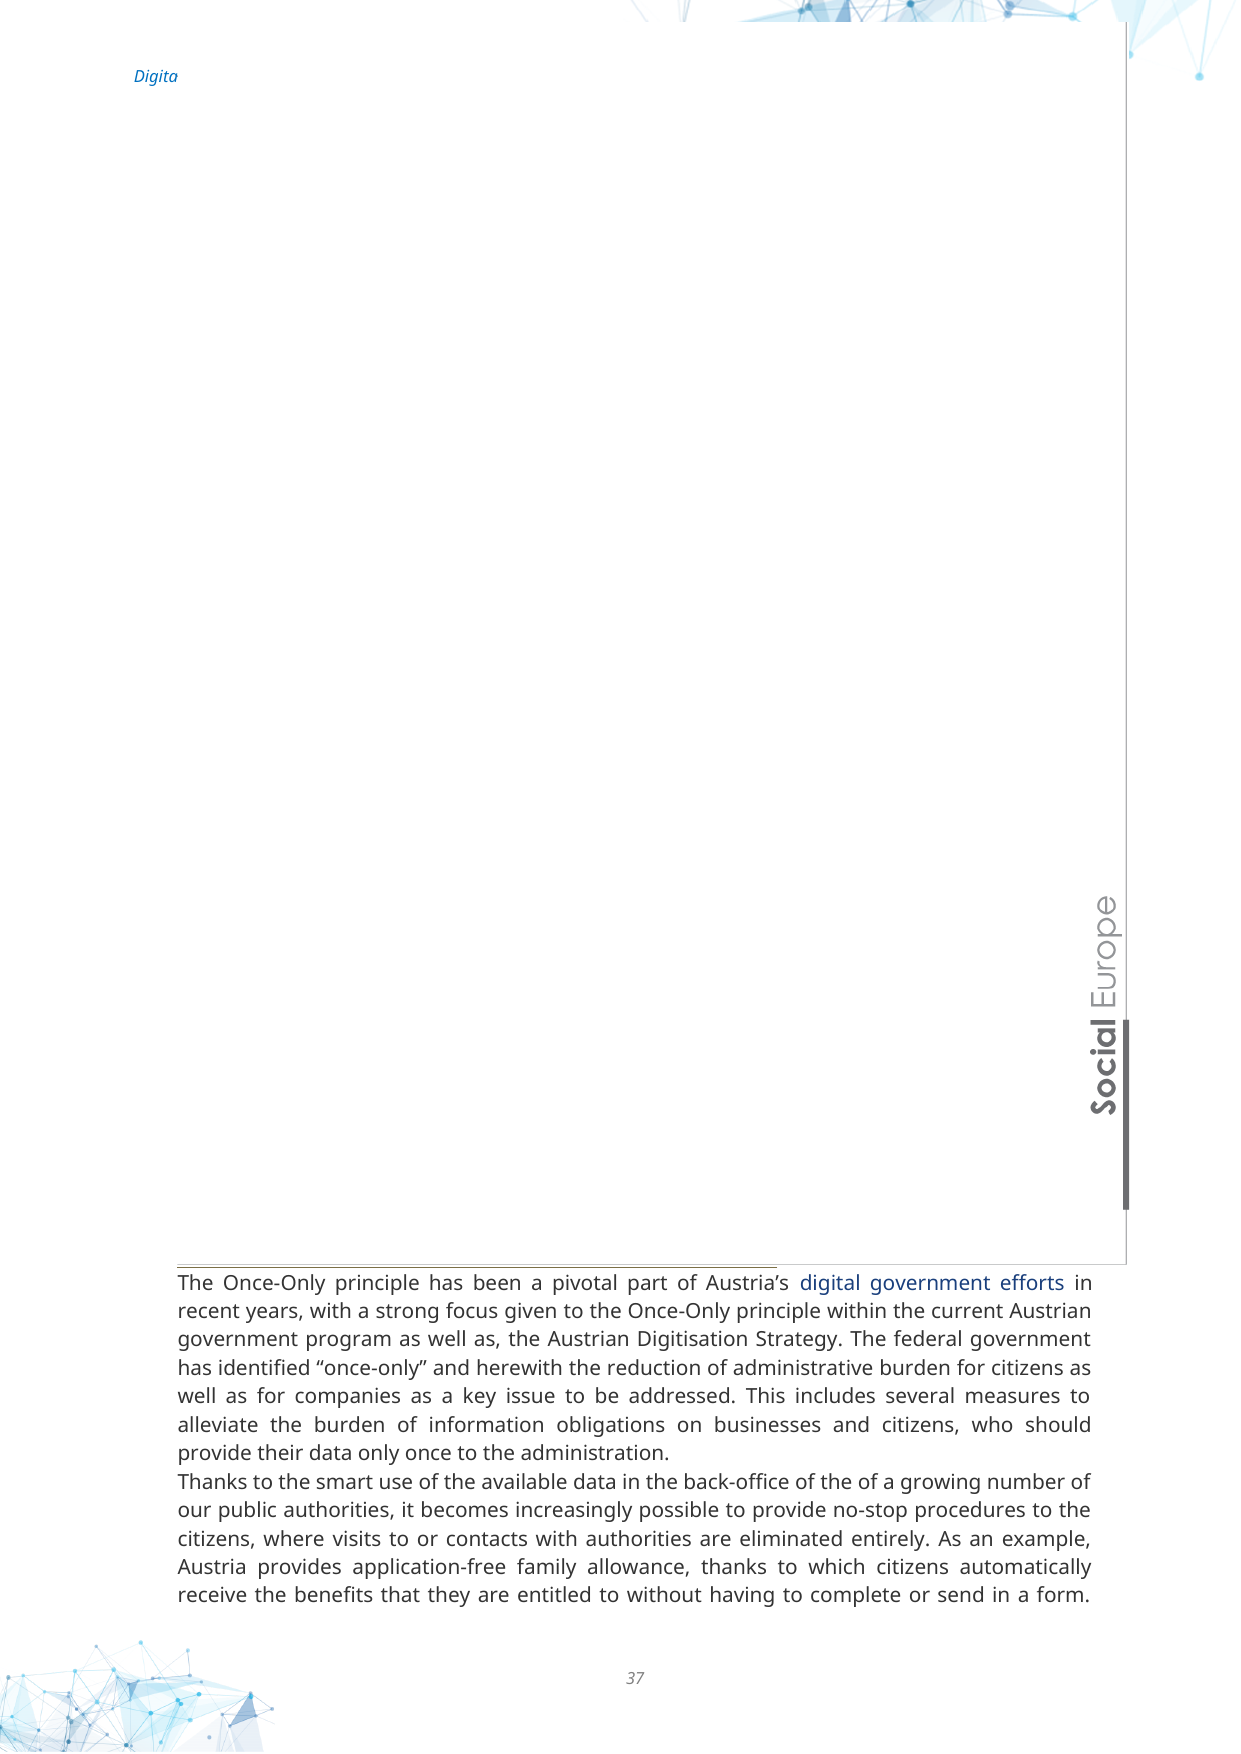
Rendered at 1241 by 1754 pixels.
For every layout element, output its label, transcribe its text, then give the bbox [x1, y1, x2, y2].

text Thanks to the smart use of the available data in the back-office of the of a growing number of our public authorities, it becomes increasingly possible to provide no-stop procedures to the citizens, where visits to or contacts with authorities are eliminated entirely. As an example, Austria provides application-free family allowance, thanks to which citizens automatically receive the benefits that they are entitled to without having to complete or send in a form. Since the implementation in May 2015, families have automatically received family allowance on the birth of a child without having to file the application themselves. Overall, an estimated 80 000 families a year benefit from this “no-stop shop” solution. [177, 1467, 1092, 1609]
text The Once-Only principle has been a pivotal part of Austria’s digital government efforts in recent years, with a strong focus given to the Once-Only principle within the current Austrian government program as well as, the Austrian Digitisation Strategy. The federal government has identified “once-only” and herewith the reduction of administrative burden for citizens as well as for companies as a key issue to be addressed. This includes several measures to alleviate the burden of information obligations on businesses and citizens, who should provide their data only once to the administration. [177, 1268, 1092, 1467]
picture [177, 22, 1130, 1265]
